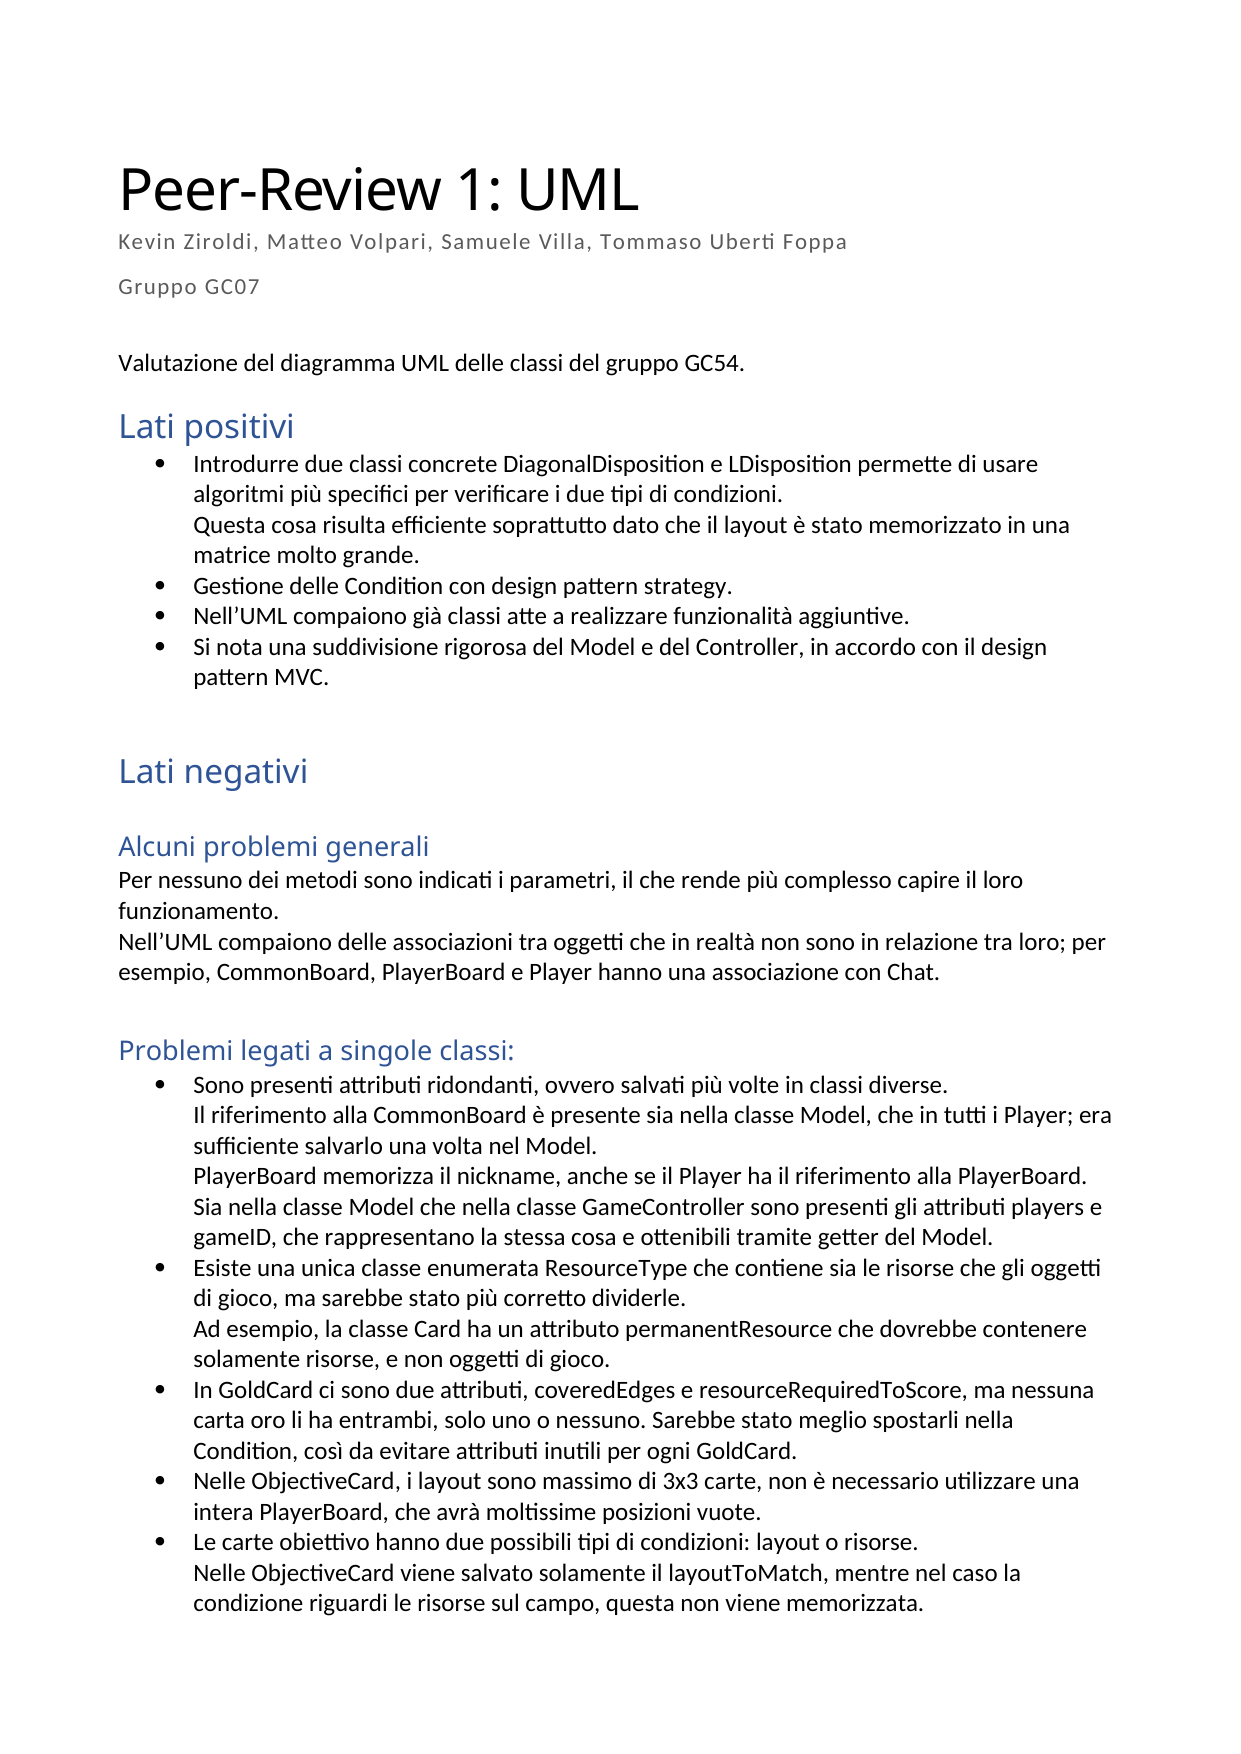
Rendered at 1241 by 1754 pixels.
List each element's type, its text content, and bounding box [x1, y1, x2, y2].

list PlayerBoard memorizza il nickname, anche se il Player ha il riferimento alla PlayerBoard. [193, 1160, 1122, 1191]
list Nelle ObjectiveCard, i layout sono massimo di 3x3 carte, non è necessario utilizzare una intera PlayerBoard, che avrà moltissime posizioni vuote. [156, 1466, 1122, 1527]
subtitle Lati negativi [118, 748, 1122, 793]
list Si nota una suddivisione rigorosa del Model e del Controller, in accordo con il design pattern MVC. [156, 631, 1122, 692]
list Esiste una unica classe enumerata ResourceType che contiene sia le risorse che gli oggetti di gioco, ma sarebbe stato più corretto dividerle. [156, 1252, 1122, 1313]
text Per nessuno dei metodi sono indicati i parametri, il che rende più complesso capire il loro funzionamento. [118, 864, 1122, 926]
list Questa cosa risulta efficiente soprattutto dato che il layout è stato memorizzato in una matrice molto grande. [193, 509, 1122, 570]
title Peer-Review 1: UML [118, 148, 1122, 227]
subtitle Alcuni problemi generali [118, 828, 1122, 864]
list Nell’UML compaiono già classi atte a realizzare funzionalità aggiuntive. [156, 601, 1122, 631]
subtitle Lati positivi [118, 402, 1122, 448]
list Il riferimento alla CommonBoard è presente sia nella classe Model, che in tutti i Player; era sufficiente salvarlo una volta nel Model. [193, 1099, 1122, 1160]
text Valutazione del diagramma UML delle classi del gruppo GC54. [118, 347, 1122, 377]
subtitle Gruppo GC07 [118, 272, 1122, 300]
subtitle Kevin Ziroldi, Matteo Volpari, Samuele Villa, Tommaso Uberti Foppa [118, 227, 1122, 255]
list Ad esempio, la classe Card ha un attributo permanentResource che dovrebbe contenere solamente risorse, e non oggetti di gioco. [193, 1313, 1122, 1374]
list Introdurre due classi concrete DiagonalDisposition e LDisposition permette di usare algoritmi più specifici per verificare i due tipi di condizioni. [156, 448, 1122, 509]
list Gestione delle Condition con design pattern strategy. [156, 570, 1122, 601]
list Le carte obiettivo hanno due possibili tipi di condizioni: layout o risorse. [156, 1527, 1122, 1557]
list Nelle ObjectiveCard viene salvato solamente il layoutToMatch, mentre nel caso la condizione riguardi le risorse sul campo, questa non viene memorizzata. [193, 1557, 1122, 1618]
subtitle Problemi legati a singole classi: [118, 1032, 1122, 1069]
list In GoldCard ci sono due attributi, coveredEdges e resourceRequiredToScore, ma nessuna carta oro li ha entrambi, solo uno o nessuno. Sarebbe stato meglio spostarli nella Condition, così da evitare attributi inutili per ogni GoldCard. [156, 1374, 1122, 1466]
list Sono presenti attributi ridondanti, ovvero salvati più volte in classi diverse. [156, 1069, 1122, 1099]
list Sia nella classe Model che nella classe GameController sono presenti gli attributi players e gameID, che rappresentano la stessa cosa e ottenibili tramite getter del Model. [193, 1191, 1122, 1252]
text Nell’UML compaiono delle associazioni tra oggetti che in realtà non sono in relazione tra loro; per esempio, CommonBoard, PlayerBoard e Player hanno una associazione con Chat. [118, 926, 1122, 987]
